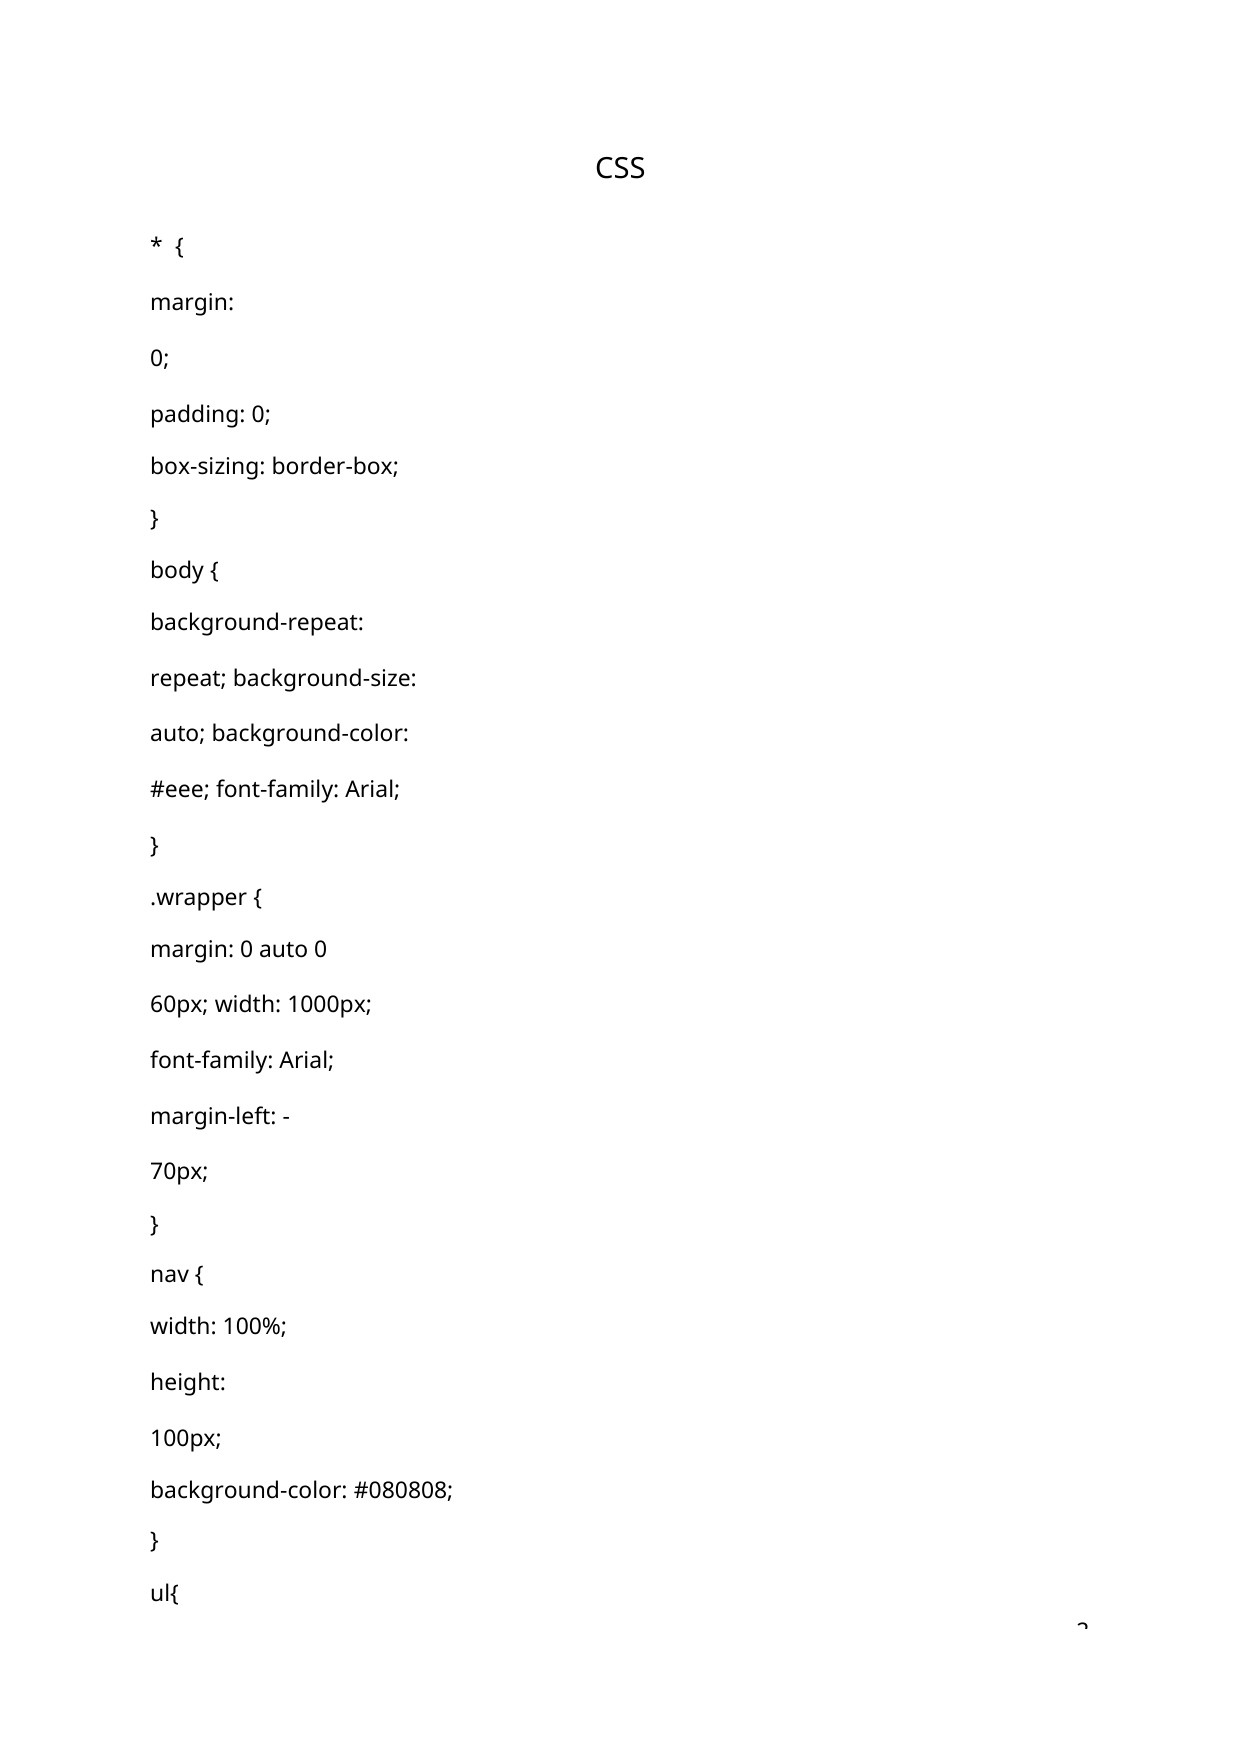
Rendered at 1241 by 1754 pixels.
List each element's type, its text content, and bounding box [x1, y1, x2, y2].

text * { margin: 0; [150, 230, 252, 373]
text font-family: Arial; margin-left: -70px; [150, 1044, 335, 1187]
text nav { [150, 1258, 1186, 1289]
text ul{ [150, 1576, 1186, 1608]
text box-sizing: border-box; [150, 450, 1186, 481]
text } [150, 828, 1186, 860]
text width: 100%; height: 100px; [150, 1310, 294, 1453]
text } [150, 1211, 1186, 1237]
text body { [150, 554, 1186, 585]
text background-repeat: repeat; background-size: auto; background-color: #eee; font-family: Arial; [150, 606, 427, 804]
subtitle CSS [359, 148, 881, 187]
text background-color: #080808; [150, 1477, 1186, 1503]
text padding: 0; [150, 398, 1186, 429]
text margin: 0 auto 0 60px; width: 1000px; [150, 933, 380, 1019]
text .wrapper { [150, 881, 1186, 912]
text } [150, 1524, 1186, 1556]
text } [150, 502, 1186, 533]
